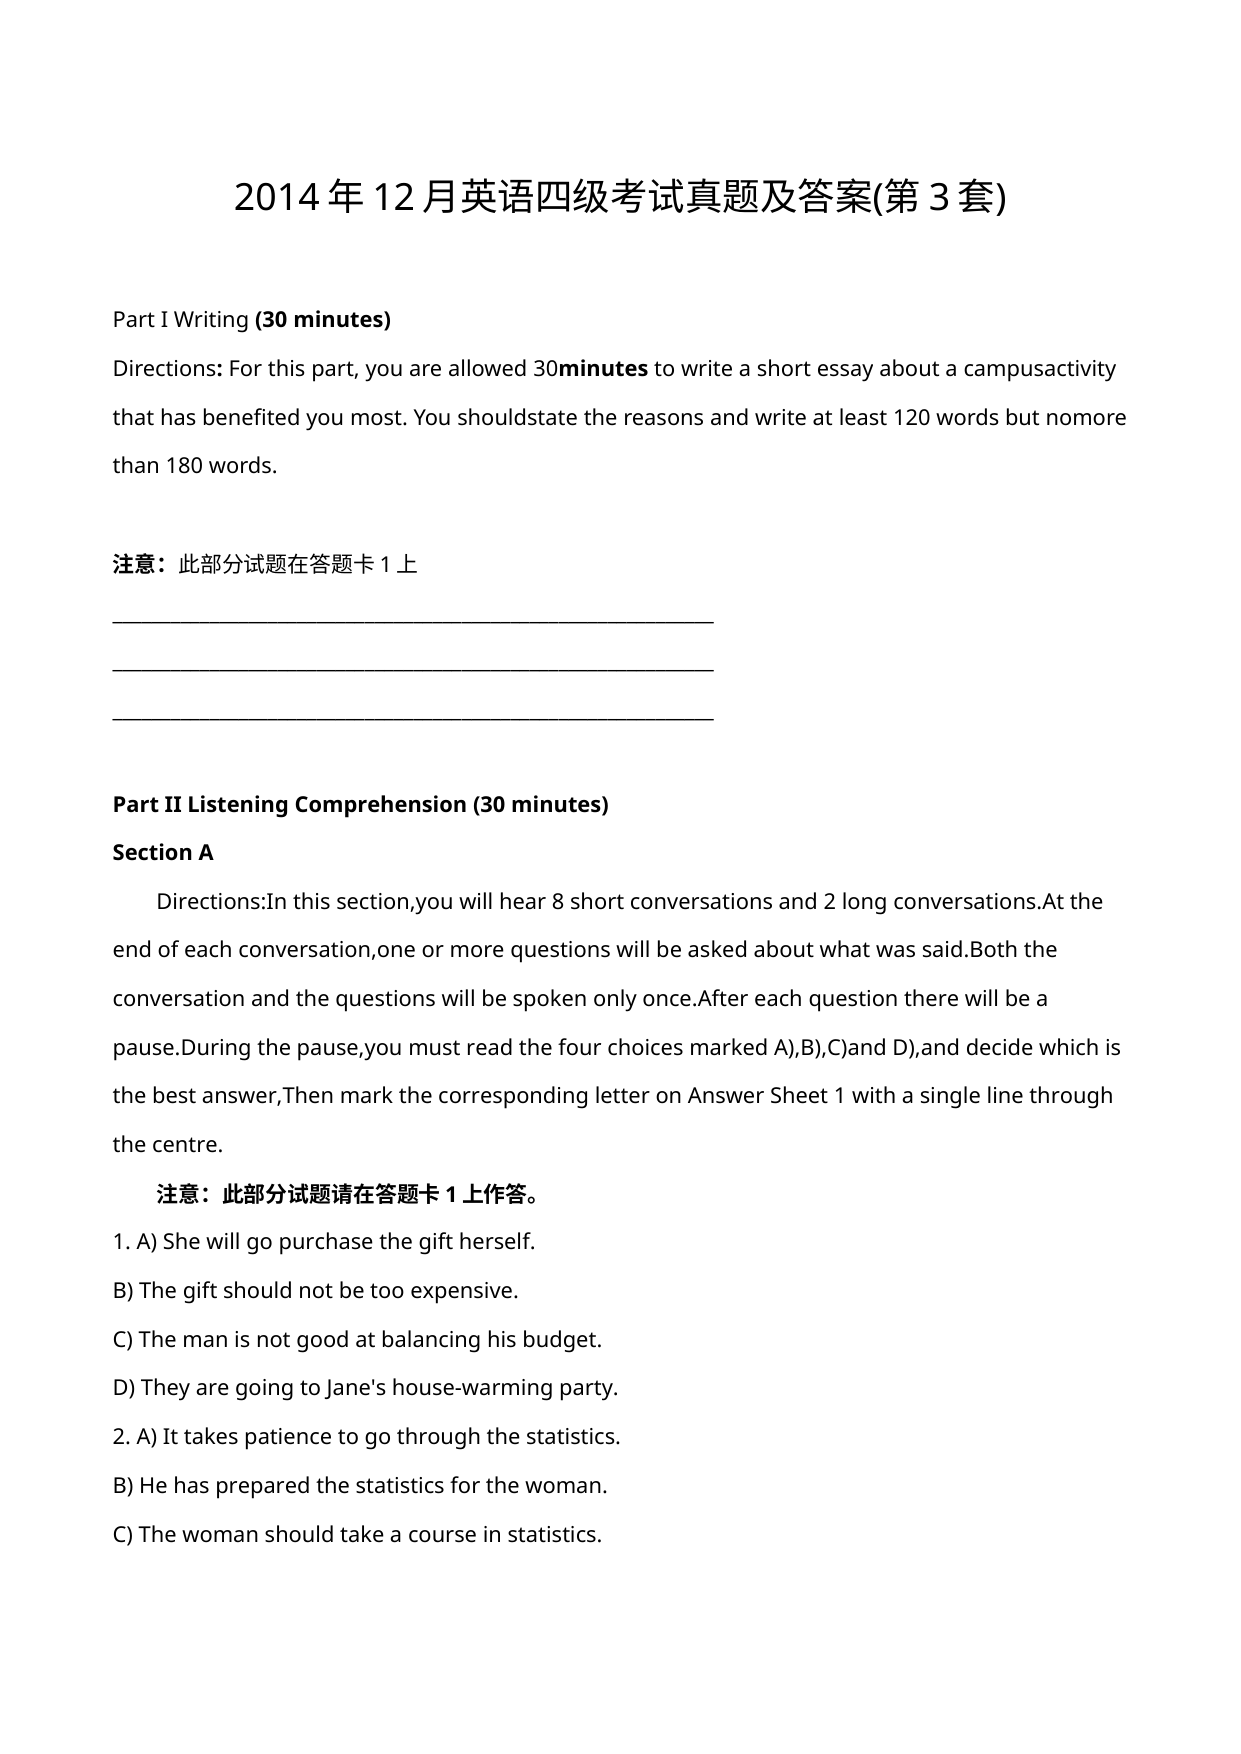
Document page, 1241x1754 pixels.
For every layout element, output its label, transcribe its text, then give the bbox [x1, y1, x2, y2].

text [112, 1225, 1128, 1550]
subtitle 2014年12月英语四级考试真题及答案(第3套) [112, 162, 1128, 227]
text Part II Listening Comprehension (30 minutes) [112, 788, 1128, 820]
text Section A Directions:In this section,you will hear 8 short conversations and 2 long conversations.At the end of each conversation,one or more questions will be asked about what was said.Both the conversation and the questions will be spoken only once.After each question there will be a pause.During the pause,you must read the four choices marked A),B),C)and D),and decide which is the best answer,Then mark the corresponding letter on Answer Sheet 1 with a single line through the centre. 注意：此部分试题请在答题卡1上作答。 [112, 835, 1128, 1209]
text Part I Writing (30 minutes) Directions: For this part, you are allowed 30minutes to write a short essay about a campusactivity that has benefited you most. You shouldstate the reasons and write at least 120 words but nomore than 180 words. 注意：此部分试题在答题卡1上 ______________________________________________________________ ______________________________________________________________ ______________________________________________________________ [112, 254, 1128, 725]
